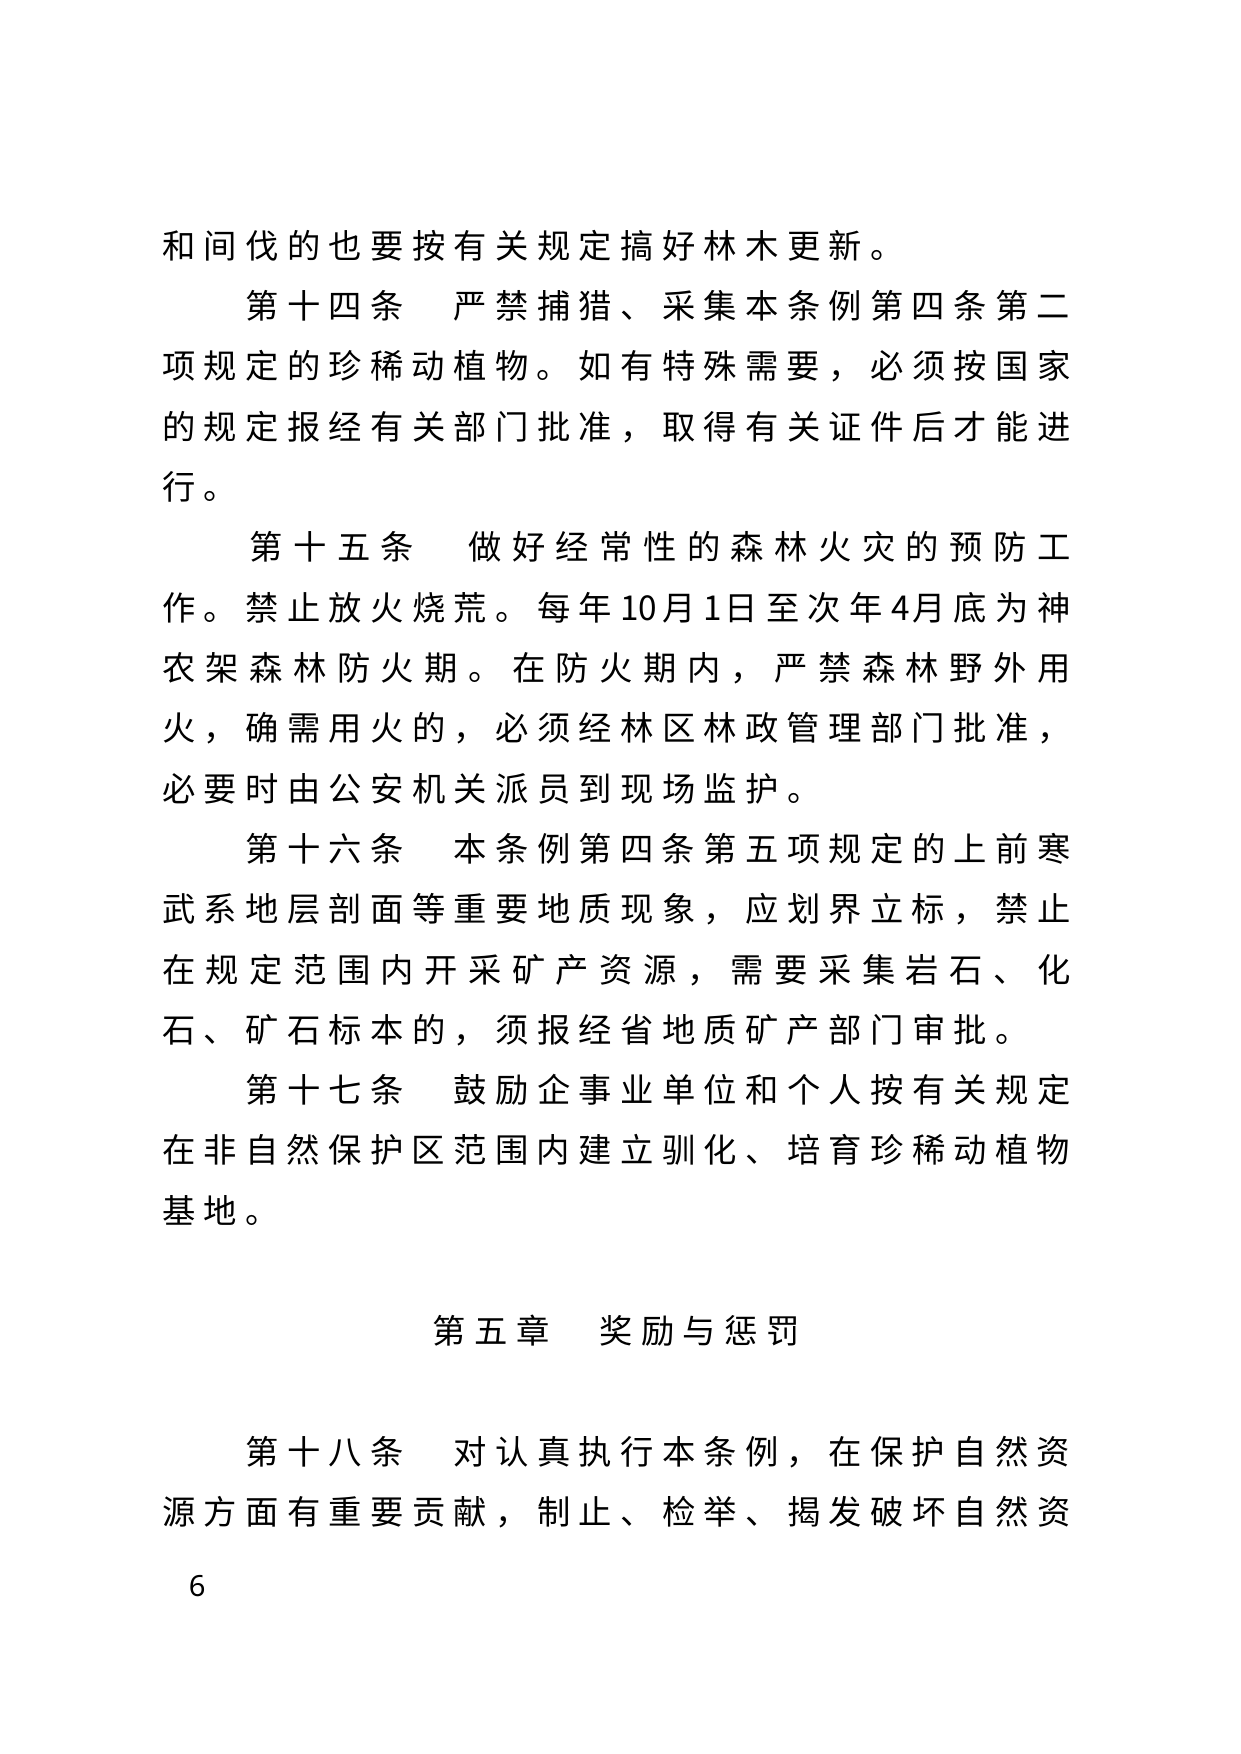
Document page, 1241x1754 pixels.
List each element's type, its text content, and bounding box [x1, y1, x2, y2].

text 第十四条 严禁捕猎、采集本条例第四条第二项规定的珍稀动植物。如有特殊需要，必须按国家的规定报经有关部门批准，取得有关证件后才能进行。 [162, 274, 1078, 515]
text 第五章 奖励与惩罚 [162, 1299, 1078, 1359]
text 第十六条 本条例第四条第五项规定的上前寒武系地层剖面等重要地质现象，应划界立标，禁止在规定范围内开采矿产资源，需要采集岩石、化石、矿石标本的，须报经省地质矿产部门审批。 [162, 817, 1078, 1058]
text 第十五条 做好经常性的森林火灾的预防工作。禁止放火烧荒。每年10月1日至次年4月底为神农架森林防火期。在防火期内，严禁森林野外用火，确需用火的，必须经林区林政管理部门批准，必要时由公安机关派员到现场监护。 [162, 515, 1078, 817]
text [162, 213, 1078, 274]
text 第十七条 鼓励企事业单位和个人按有关规定在非自然保护区范围内建立驯化、培育珍稀动植物基地。 [162, 1058, 1078, 1239]
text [162, 1420, 1078, 1540]
